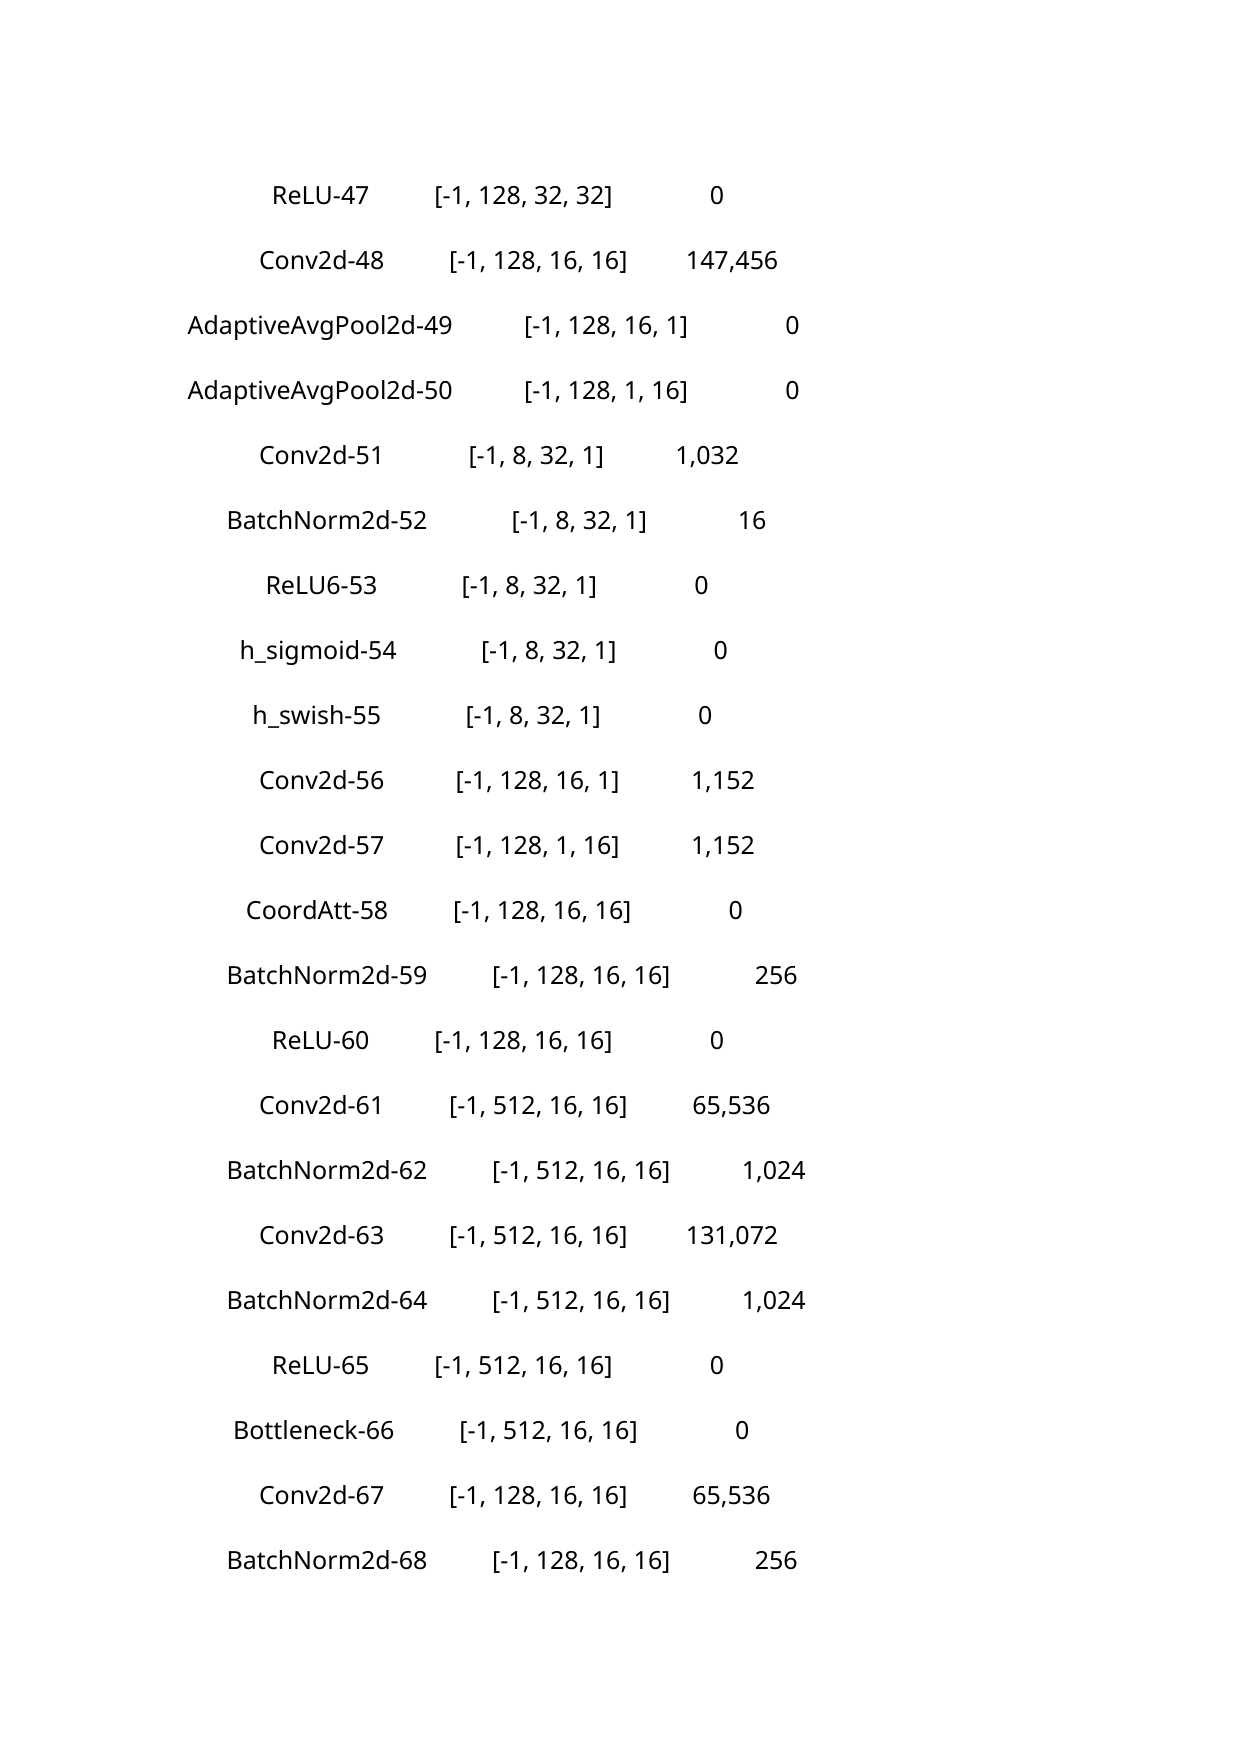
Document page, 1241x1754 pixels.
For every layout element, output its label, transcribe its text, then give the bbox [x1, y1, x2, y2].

text Bottleneck-66 [-1, 512, 16, 16] 0 [187, 1397, 1053, 1462]
text AdaptiveAvgPool2d-50 [-1, 128, 1, 16] 0 [187, 357, 1053, 422]
text BatchNorm2d-62 [-1, 512, 16, 16] 1,024 [187, 1137, 1053, 1202]
text h_sigmoid-54 [-1, 8, 32, 1] 0 [187, 617, 1053, 682]
text Conv2d-63 [-1, 512, 16, 16] 131,072 [187, 1202, 1053, 1267]
text CoordAtt-58 [-1, 128, 16, 16] 0 [187, 877, 1053, 942]
text h_swish-55 [-1, 8, 32, 1] 0 [187, 682, 1053, 747]
text ReLU6-53 [-1, 8, 32, 1] 0 [187, 552, 1053, 617]
text ReLU-65 [-1, 512, 16, 16] 0 [187, 1332, 1053, 1397]
text ReLU-47 [-1, 128, 32, 32] 0 [187, 162, 1053, 227]
text Conv2d-67 [-1, 128, 16, 16] 65,536 [187, 1462, 1053, 1527]
text Conv2d-56 [-1, 128, 16, 1] 1,152 [187, 747, 1053, 812]
text Conv2d-48 [-1, 128, 16, 16] 147,456 [187, 227, 1053, 292]
text BatchNorm2d-68 [-1, 128, 16, 16] 256 [187, 1527, 1053, 1592]
text Conv2d-61 [-1, 512, 16, 16] 65,536 [187, 1072, 1053, 1137]
text BatchNorm2d-64 [-1, 512, 16, 16] 1,024 [187, 1267, 1053, 1332]
text AdaptiveAvgPool2d-49 [-1, 128, 16, 1] 0 [187, 292, 1053, 357]
text BatchNorm2d-59 [-1, 128, 16, 16] 256 [187, 942, 1053, 1007]
text Conv2d-51 [-1, 8, 32, 1] 1,032 [187, 422, 1053, 487]
text ReLU-60 [-1, 128, 16, 16] 0 [187, 1007, 1053, 1072]
text BatchNorm2d-52 [-1, 8, 32, 1] 16 [187, 487, 1053, 552]
text Conv2d-57 [-1, 128, 1, 16] 1,152 [187, 812, 1053, 877]
